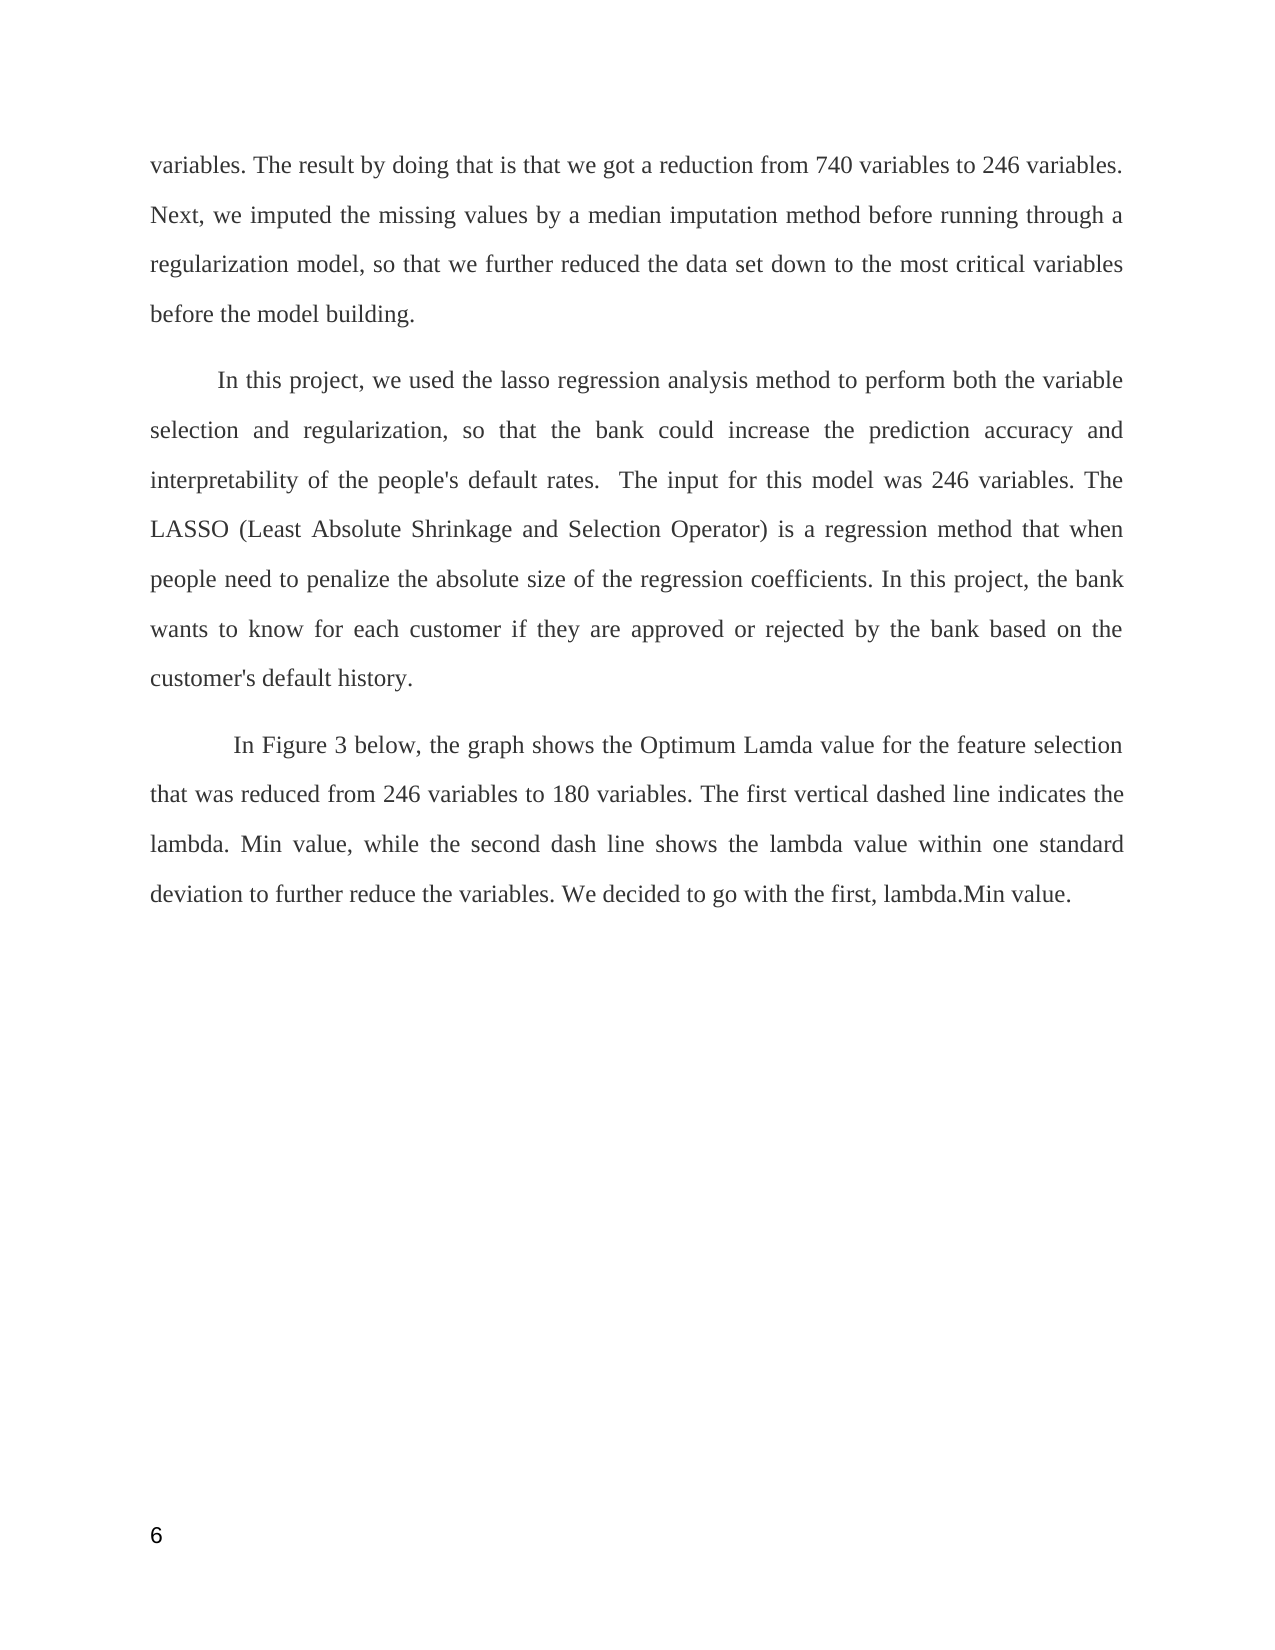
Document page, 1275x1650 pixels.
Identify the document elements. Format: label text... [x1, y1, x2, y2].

text In Figure 3 below, the graph shows the Optimum Lamda value for the feature selection that was reduced from 246 variables to 180 variables. The first vertical dashed line indicates the lambda. Min value, while the second dash line shows the lambda value within one standard deviation to further reduce the variables. We decided to go with the first, lambda.Min value. [150, 730, 1125, 908]
text In this project, we used the lasso regression analysis method to perform both the variable selection and regularization, so that the bank could increase the prediction accuracy and interpretability of the people's default rates. The input for this model was 246 variables. The LASSO (Least Absolute Shrinkage and Selection Operator) is a regression method that when people need to penalize the absolute size of the regression coefficients. In this project, the bank wants to know for each customer if they are approved or rejected by the bank based on the customer's default history. [150, 365, 1125, 692]
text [150, 150, 1125, 328]
